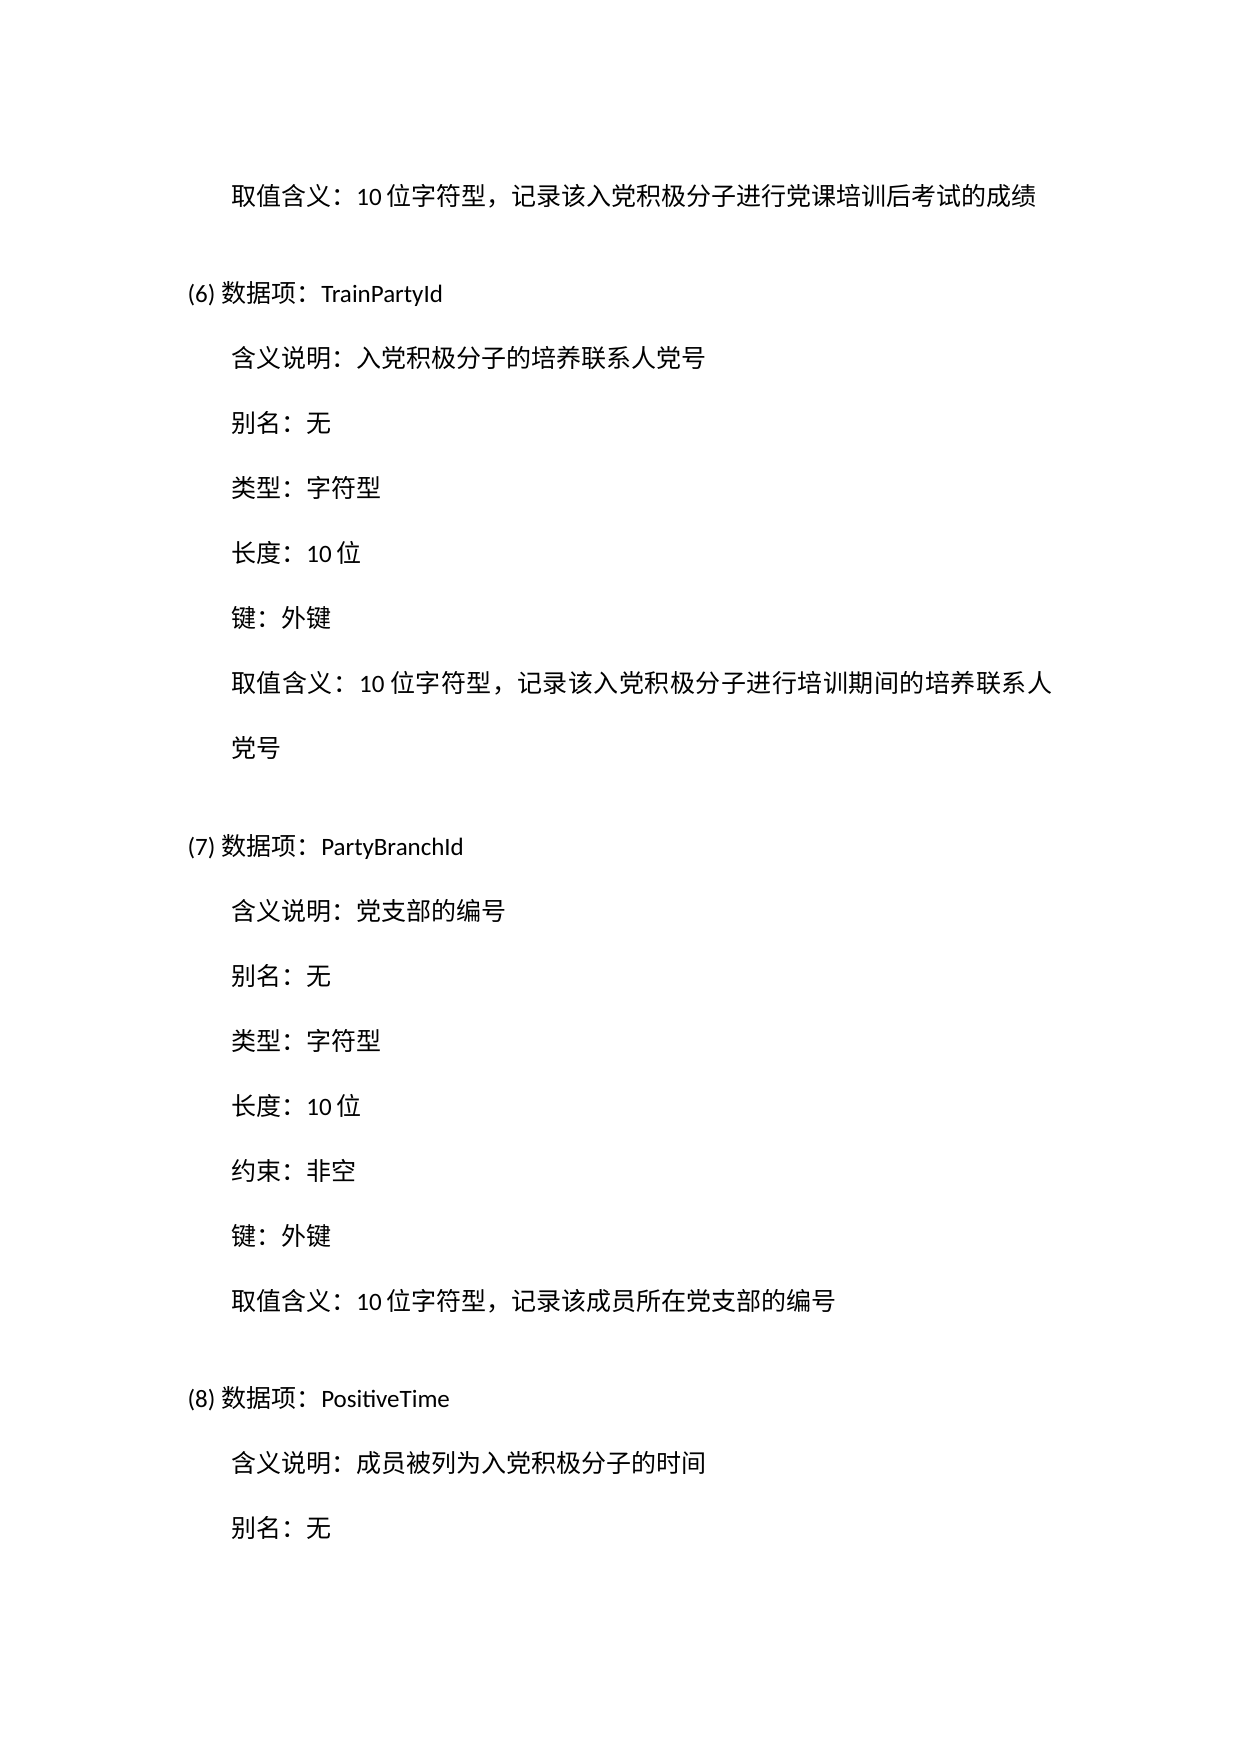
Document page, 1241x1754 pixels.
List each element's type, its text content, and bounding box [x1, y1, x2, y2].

text 含义说明：党支部的编号 [231, 877, 1053, 942]
text 键：外键 [231, 584, 1053, 649]
text 类型：字符型 [231, 1007, 1053, 1072]
list (7) 数据项：PartyBranchId [187, 812, 1053, 877]
text 类型：字符型 [231, 454, 1053, 519]
text 取值含义：10位字符型，记录该成员所在党支部的编号 [231, 1267, 1053, 1332]
text 键：外键 [231, 1202, 1053, 1267]
text 取值含义：10位字符型，记录该入党积极分子进行培训期间的培养联系人党号 [231, 649, 1053, 779]
text 别名：无 [231, 1494, 1053, 1559]
text 长度：10位 [231, 1072, 1053, 1137]
list (8) 数据项：PositiveTime [187, 1364, 1053, 1429]
list (6) 数据项：TrainPartyId [187, 259, 1053, 324]
text 长度：10位 [231, 519, 1053, 584]
text 含义说明：成员被列为入党积极分子的时间 [231, 1429, 1053, 1494]
text 别名：无 [231, 942, 1053, 1007]
text 约束：非空 [231, 1137, 1053, 1202]
text 取值含义：10位字符型，记录该入党积极分子进行党课培训后考试的成绩 [231, 162, 1053, 227]
text 含义说明：入党积极分子的培养联系人党号 [231, 324, 1053, 389]
text 别名：无 [231, 389, 1053, 454]
